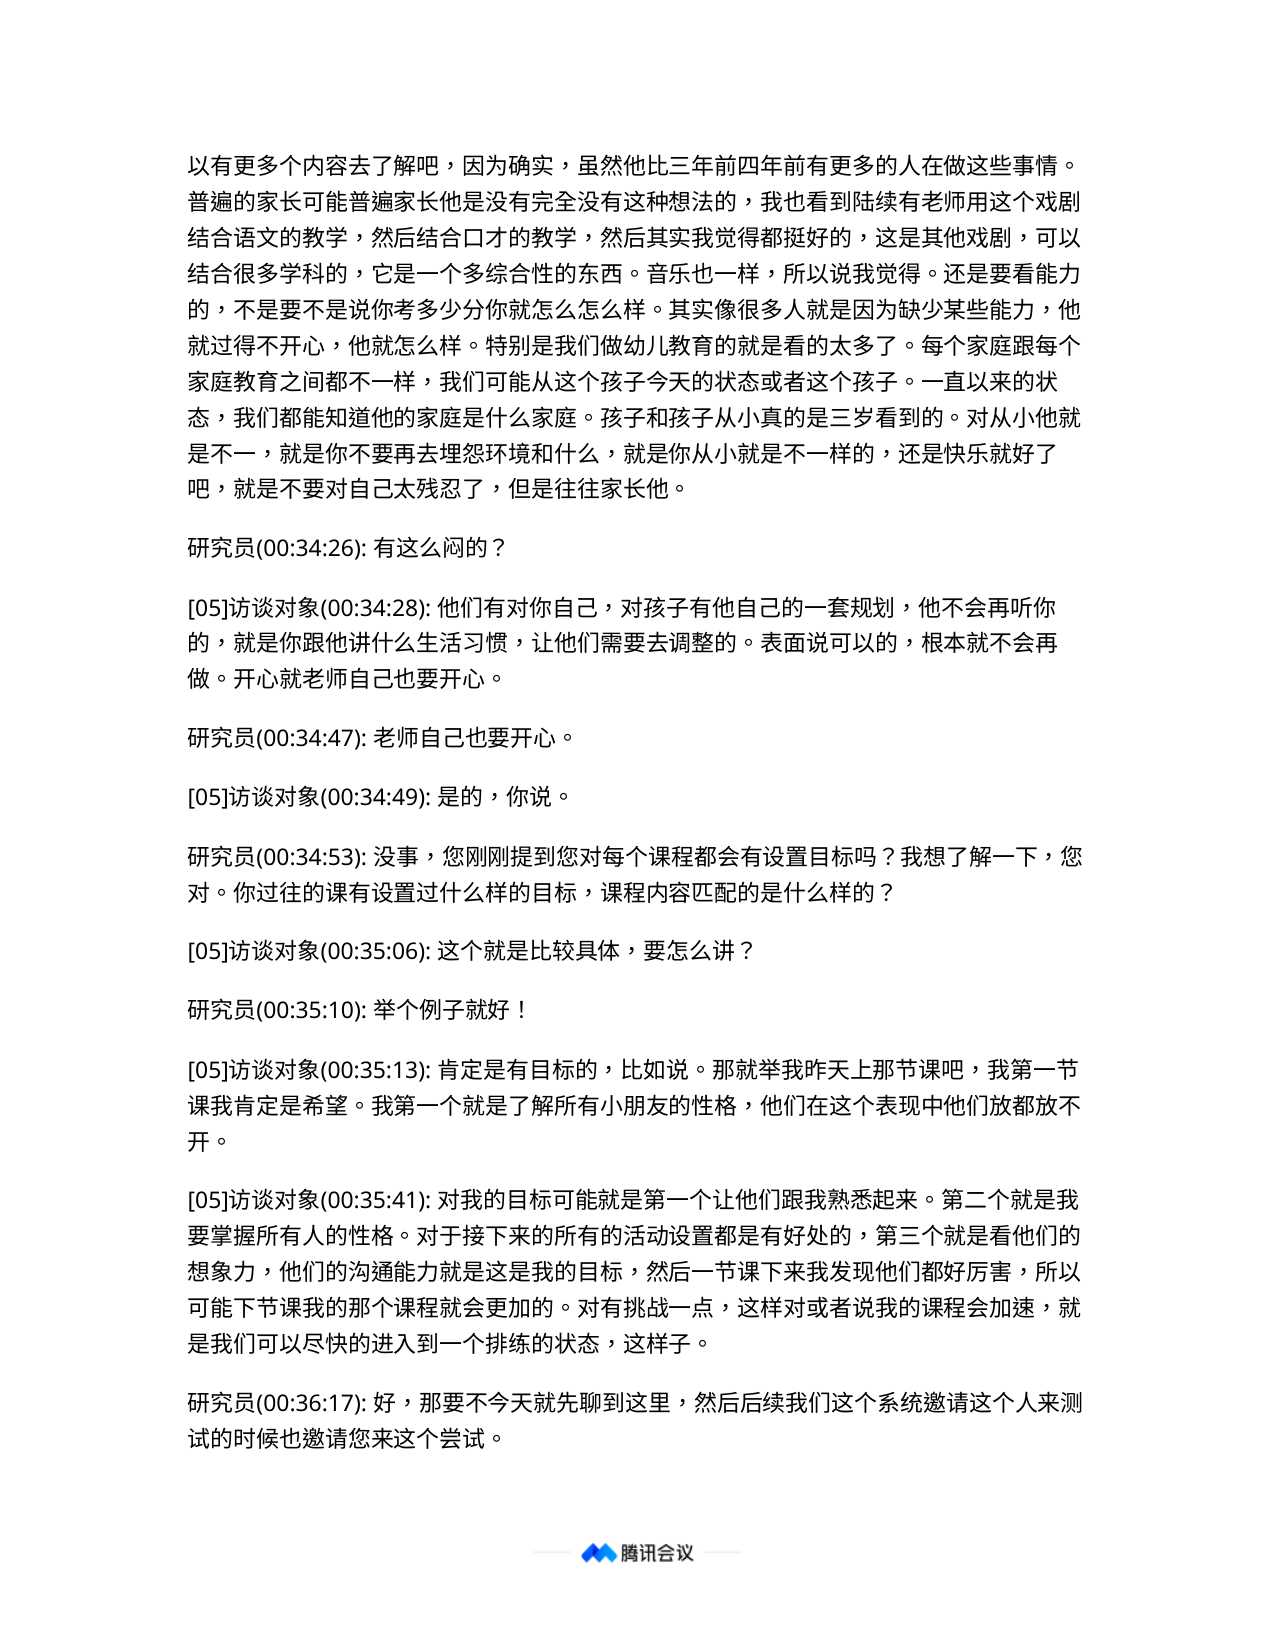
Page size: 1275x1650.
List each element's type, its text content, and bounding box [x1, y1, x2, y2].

text 研究员(00:34:53): 没事，您刚刚提到您对每个课程都会有设置目标吗？我想了解一下，您对。你过往的课有设置过什么样的目标，课程内容匹配的是什么样的？ [187, 838, 1087, 908]
text [05]访谈对象(00:35:06): 这个就是比较具体，要怎么讲？ [187, 933, 1087, 967]
text 研究员(00:34:26): 有这么闷的？ [187, 530, 1087, 563]
text 研究员(00:35:10): 举个例子就好！ [187, 992, 1087, 1026]
text [05]访谈对象(00:34:28): 他们有对你自己，对孩子有他自己的一套规划，他不会再听你的，就是你跟他讲什么生活习惯，让他们需要去调整的。表面说可以的，根本就不会再做。开心就老师自己也要开心。 [187, 589, 1087, 694]
picture [533, 1543, 742, 1563]
text 研究员(00:36:17): 好，那要不今天就先聊到这里，然后后续我们这个系统邀请这个人来测试的时候也邀请您来这个尝试。 [187, 1385, 1087, 1454]
text [05]访谈对象(00:34:49): 是的，你说。 [187, 779, 1087, 813]
text [05]访谈对象(00:35:41): 对我的目标可能就是第一个让他们跟我熟悉起来。第二个就是我要掌握所有人的性格。对于接下来的所有的活动设置都是有好处的，第三个就是看他们的想象力，他们的沟通能力就是这是我的目标，然后一节课下来我发现他们都好厉害，所以可能下节课我的那个课程就会更加的。对有挑战一点，这样对或者说我的课程会加速，就是我们可以尽快的进入到一个排练的状态，这样子。 [187, 1182, 1087, 1359]
text 研究员(00:34:47): 老师自己也要开心。 [187, 720, 1087, 753]
text [05]访谈对象(00:35:13): 肯定是有目标的，比如说。那就举我昨天上那节课吧，我第一节课我肯定是希望。我第一个就是了解所有小朋友的性格，他们在这个表现中他们放都放不开。 [187, 1052, 1087, 1157]
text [187, 150, 1087, 505]
